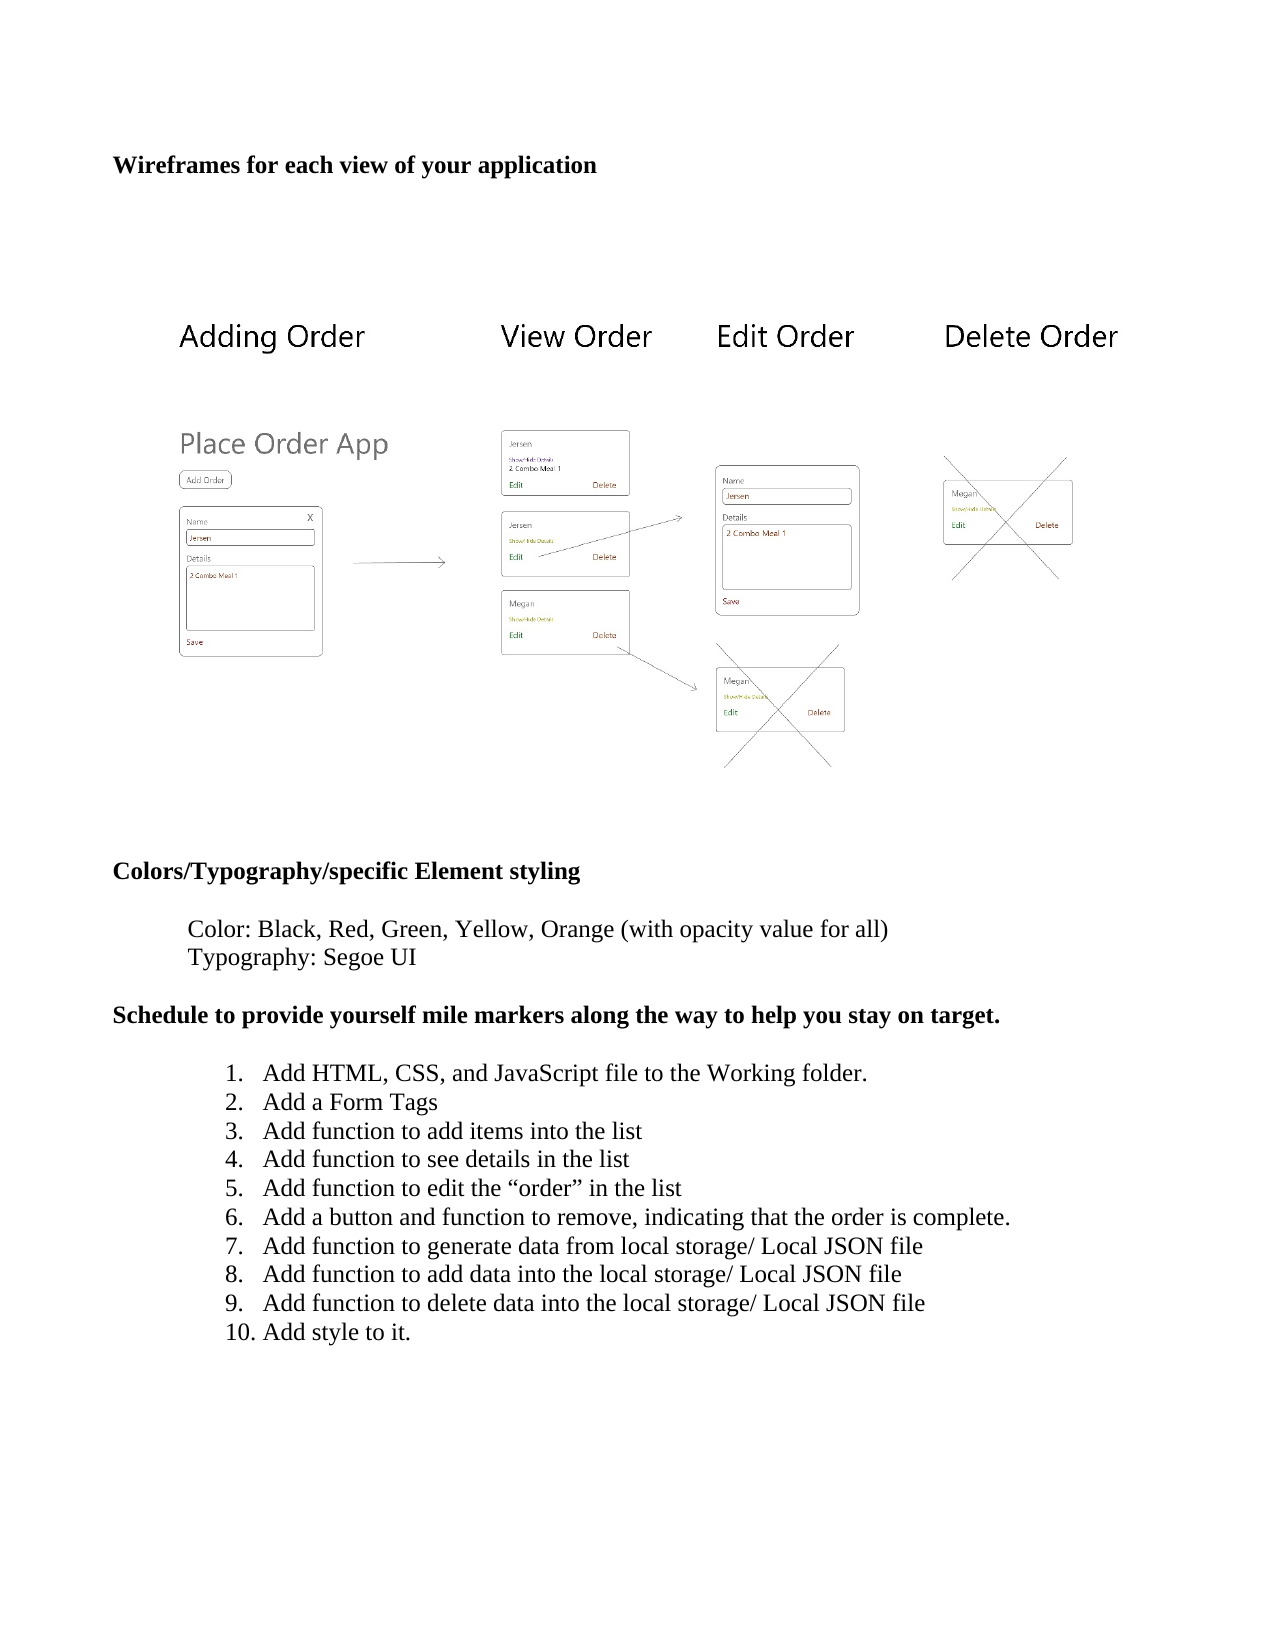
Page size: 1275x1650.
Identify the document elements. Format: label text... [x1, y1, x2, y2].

list Add function to add items into the list [225, 1116, 1162, 1144]
list Add function to generate data from local storage/ Local JSON file [225, 1231, 1162, 1259]
list Add function to edit the “order” in the list [225, 1173, 1162, 1202]
list Add function to add data into the local storage/ Local JSON file [225, 1259, 1162, 1288]
text Wireframes for each view of your application [112, 150, 1162, 179]
list Add function to see details in the list [225, 1144, 1162, 1173]
text Schedule to provide yourself mile markers along the way to help you stay on target. [112, 1000, 1162, 1029]
text Color: Black, Red, Green, Yellow, Orange (with opacity value for all) [187, 914, 1162, 942]
text Typography: Segoe UI [187, 942, 1162, 971]
list Add function to delete data into the local storage/ Local JSON file [225, 1288, 1162, 1317]
list Add style to it. [225, 1317, 1162, 1346]
picture [112, 236, 1163, 827]
list Add HTML, CSS, and JavaScript file to the Working folder. [225, 1058, 1162, 1087]
list Add a Form Tags [225, 1087, 1162, 1116]
text Colors/Typography/specific Element styling [112, 856, 1162, 884]
list Add a button and function to remove, indicating that the order is complete. [225, 1202, 1162, 1231]
